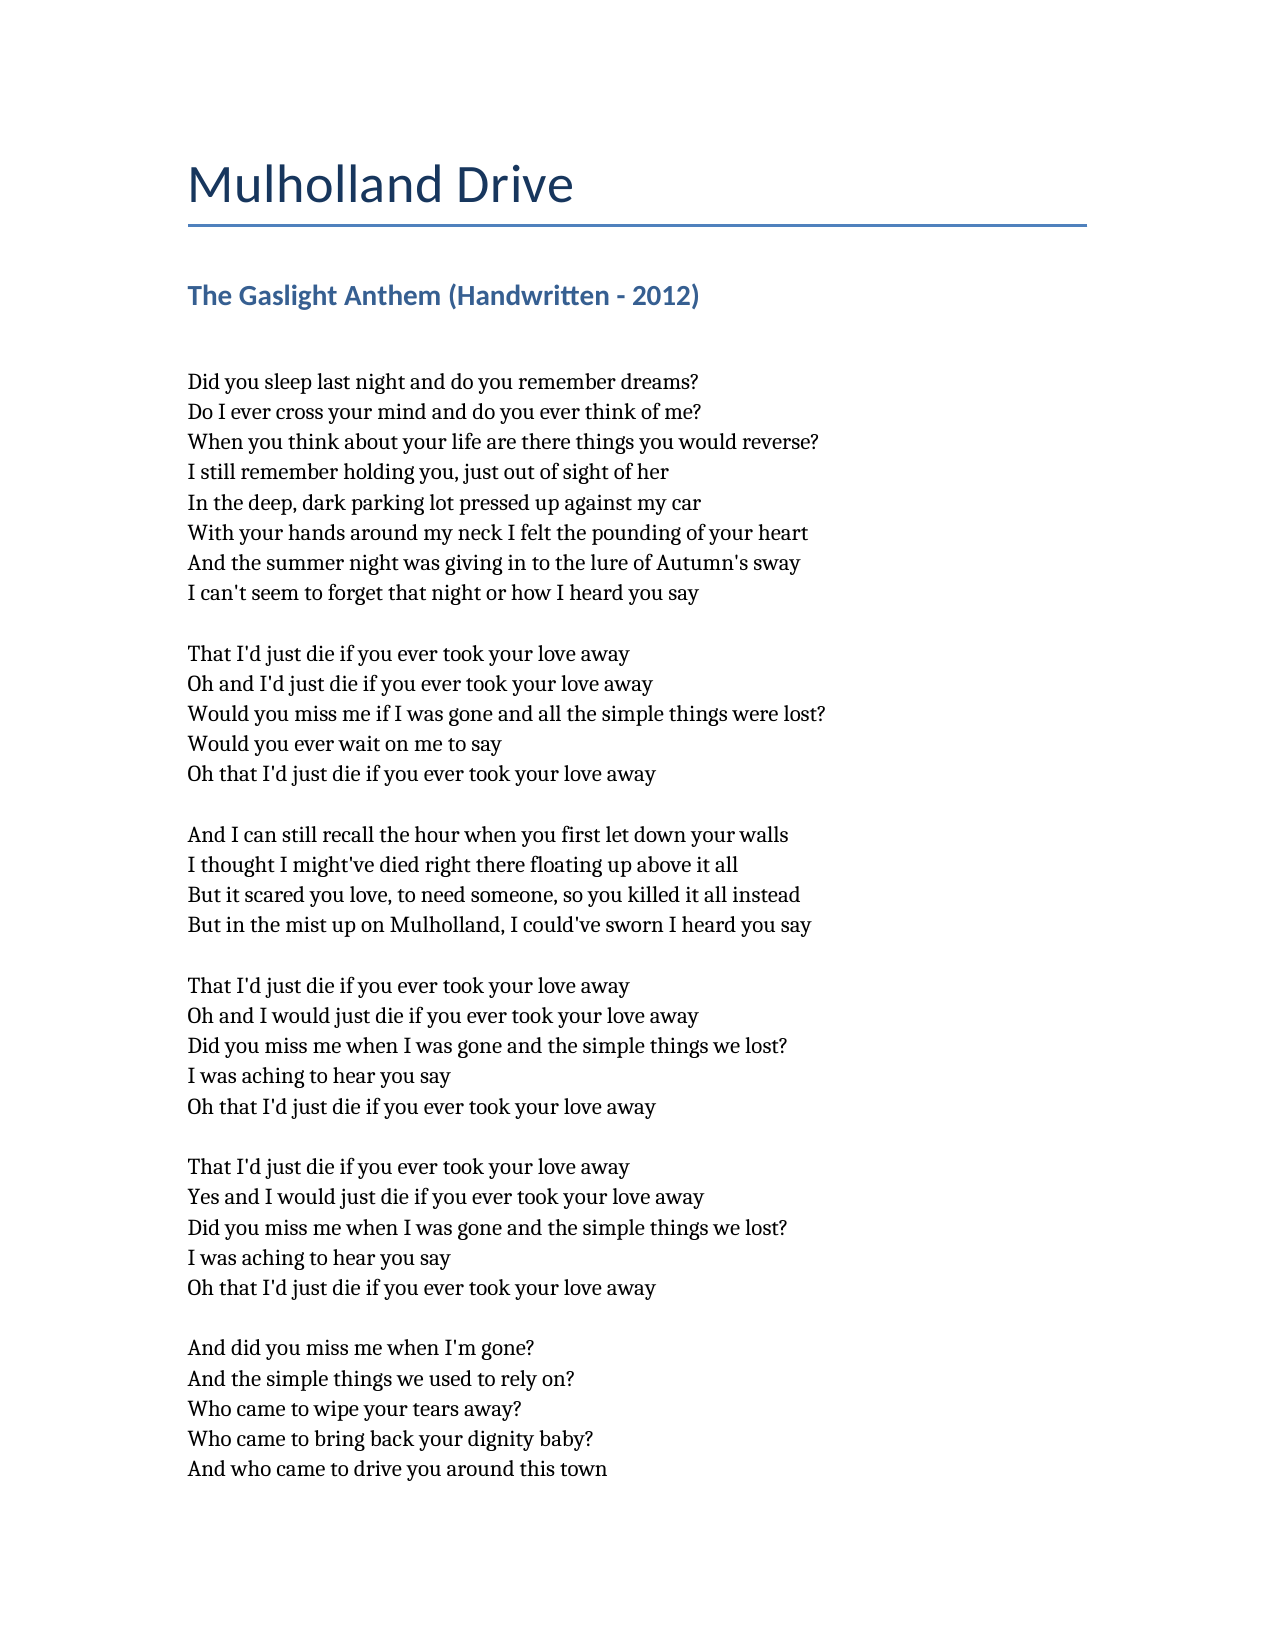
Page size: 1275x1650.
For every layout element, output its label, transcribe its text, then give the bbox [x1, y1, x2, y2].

text I thought I might've died right there floating up above it all [187, 852, 1087, 878]
text Who came to wipe your tears away? [187, 1396, 1087, 1422]
text Did you sleep last night and do you remember dreams? [187, 368, 1087, 395]
text Oh and I would just die if you ever took your love away [187, 1003, 1087, 1029]
text Who came to bring back your dignity baby? [187, 1426, 1087, 1452]
text And who came to drive you around this town [187, 1456, 1087, 1482]
text Yes and I would just die if you ever took your love away [187, 1184, 1087, 1211]
text And I can still recall the hour when you first let down your walls [187, 822, 1087, 848]
text Would you ever wait on me to say [187, 731, 1087, 757]
text Oh and I'd just die if you ever took your love away [187, 671, 1087, 697]
text I was aching to hear you say [187, 1244, 1087, 1271]
text That I'd just die if you ever took your love away [187, 640, 1087, 667]
text Do I ever cross your mind and do you ever think of me? [187, 399, 1087, 425]
text Oh that I'd just die if you ever took your love away [187, 761, 1087, 788]
text I was aching to hear you say [187, 1063, 1087, 1090]
text But it scared you love, to need someone, so you killed it all instead [187, 882, 1087, 908]
text Oh that I'd just die if you ever took your love away [187, 1275, 1087, 1301]
text When you think about your life are there things you would reverse? [187, 429, 1087, 455]
text With your hands around my neck I felt the pounding of your heart [187, 519, 1087, 546]
text I still remember holding you, just out of sight of her [187, 459, 1087, 486]
text Did you miss me when I was gone and the simple things we lost? [187, 1033, 1087, 1059]
text Would you miss me if I was gone and all the simple things were lost? [187, 701, 1087, 727]
title Mulholland Drive [187, 150, 1087, 227]
text That I'd just die if you ever took your love away [187, 1154, 1087, 1180]
text And the summer night was giving in to the lure of Autumn's sway [187, 550, 1087, 576]
text And the simple things we used to rely on? [187, 1365, 1087, 1392]
text Did you miss me when I was gone and the simple things we lost? [187, 1214, 1087, 1241]
text Oh that I'd just die if you ever took your love away [187, 1093, 1087, 1120]
subtitle The Gaslight Anthem (Handwritten - 2012) [187, 277, 1087, 312]
text That I'd just die if you ever took your love away [187, 973, 1087, 999]
text I can't seem to forget that night or how I heard you say [187, 580, 1087, 606]
text In the deep, dark parking lot pressed up against my car [187, 489, 1087, 516]
text But in the mist up on Mulholland, I could've sworn I heard you say [187, 912, 1087, 939]
text And did you miss me when I'm gone? [187, 1335, 1087, 1362]
